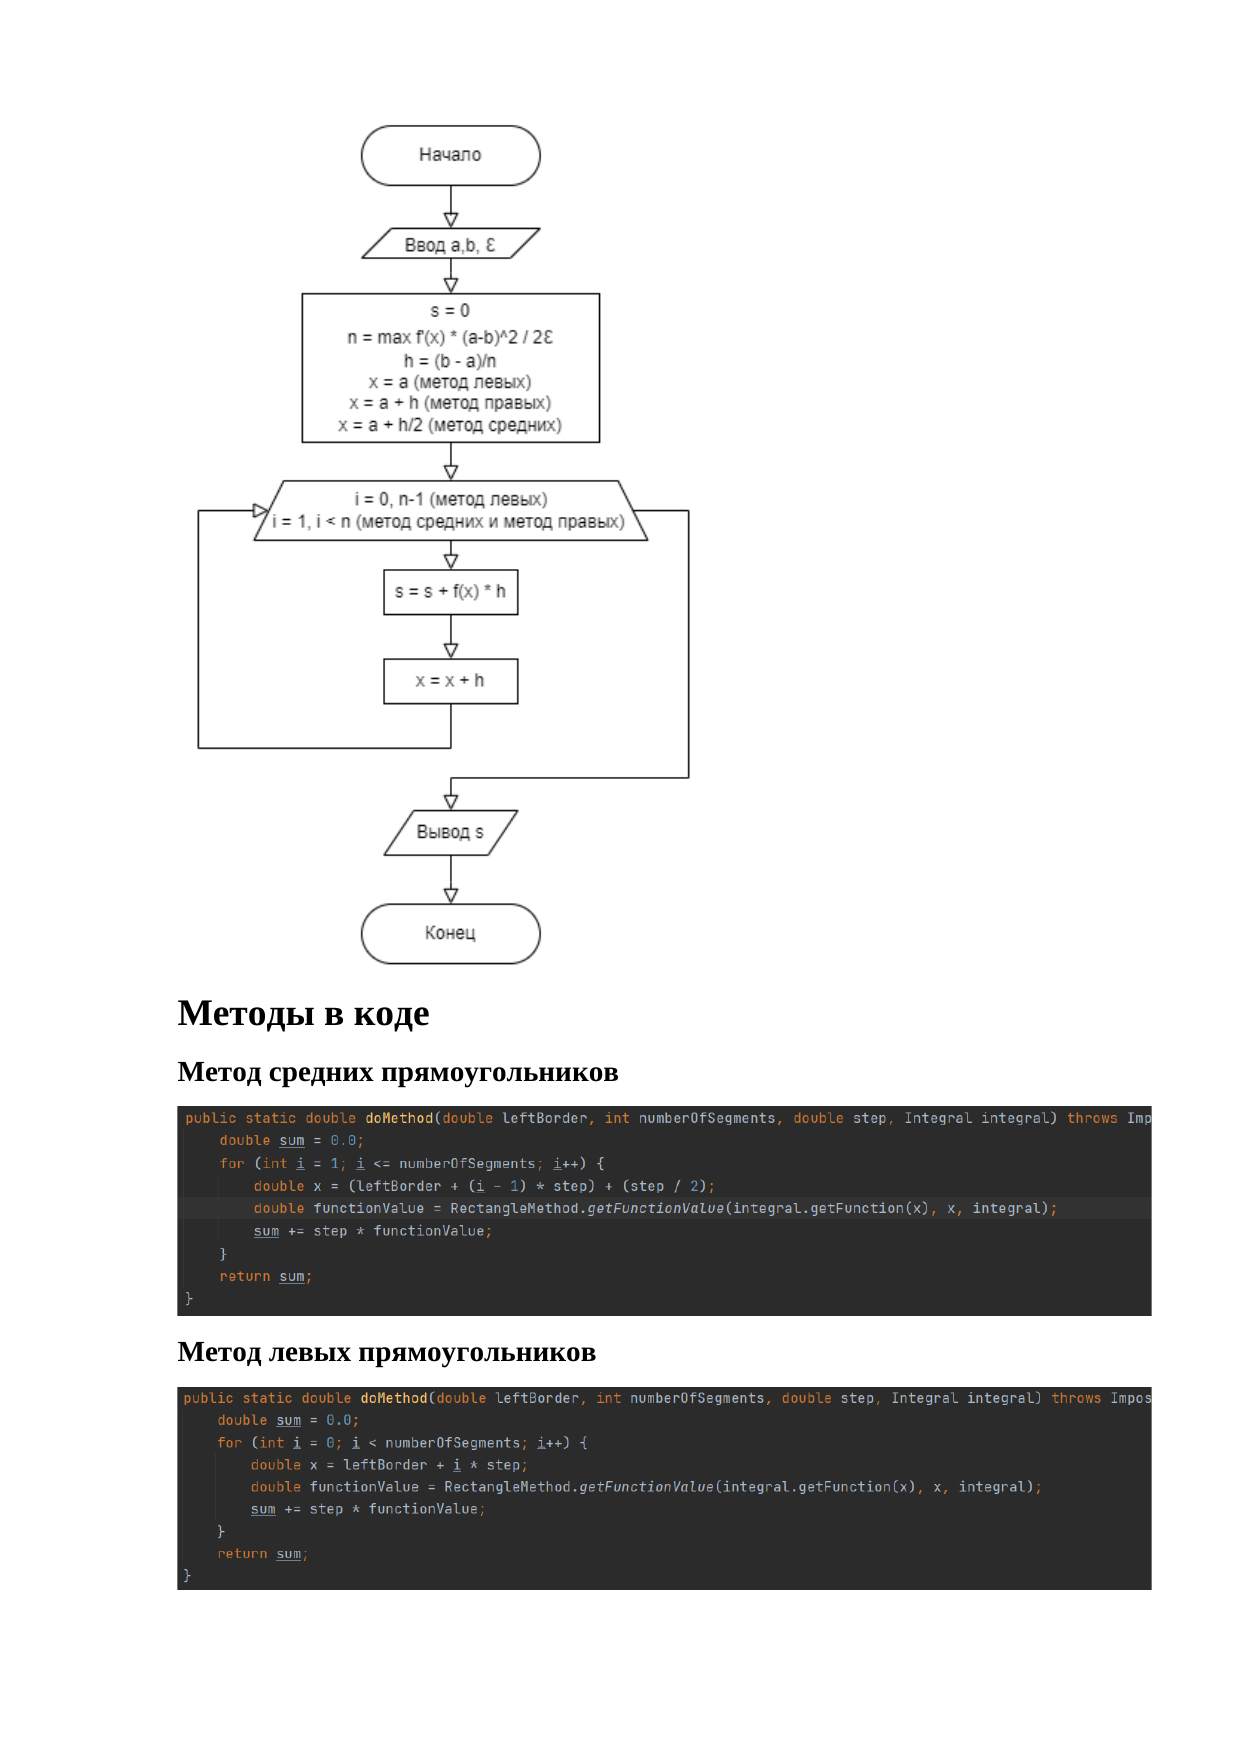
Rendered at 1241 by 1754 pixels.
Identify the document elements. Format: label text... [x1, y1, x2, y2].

picture [177, 118, 712, 972]
picture [177, 1106, 1152, 1316]
text Метод левых прямоугольников [177, 1334, 1152, 1368]
text Метод средних прямоугольников [177, 1054, 1152, 1087]
picture [177, 1387, 1152, 1590]
text Методы в коде [177, 991, 1152, 1034]
